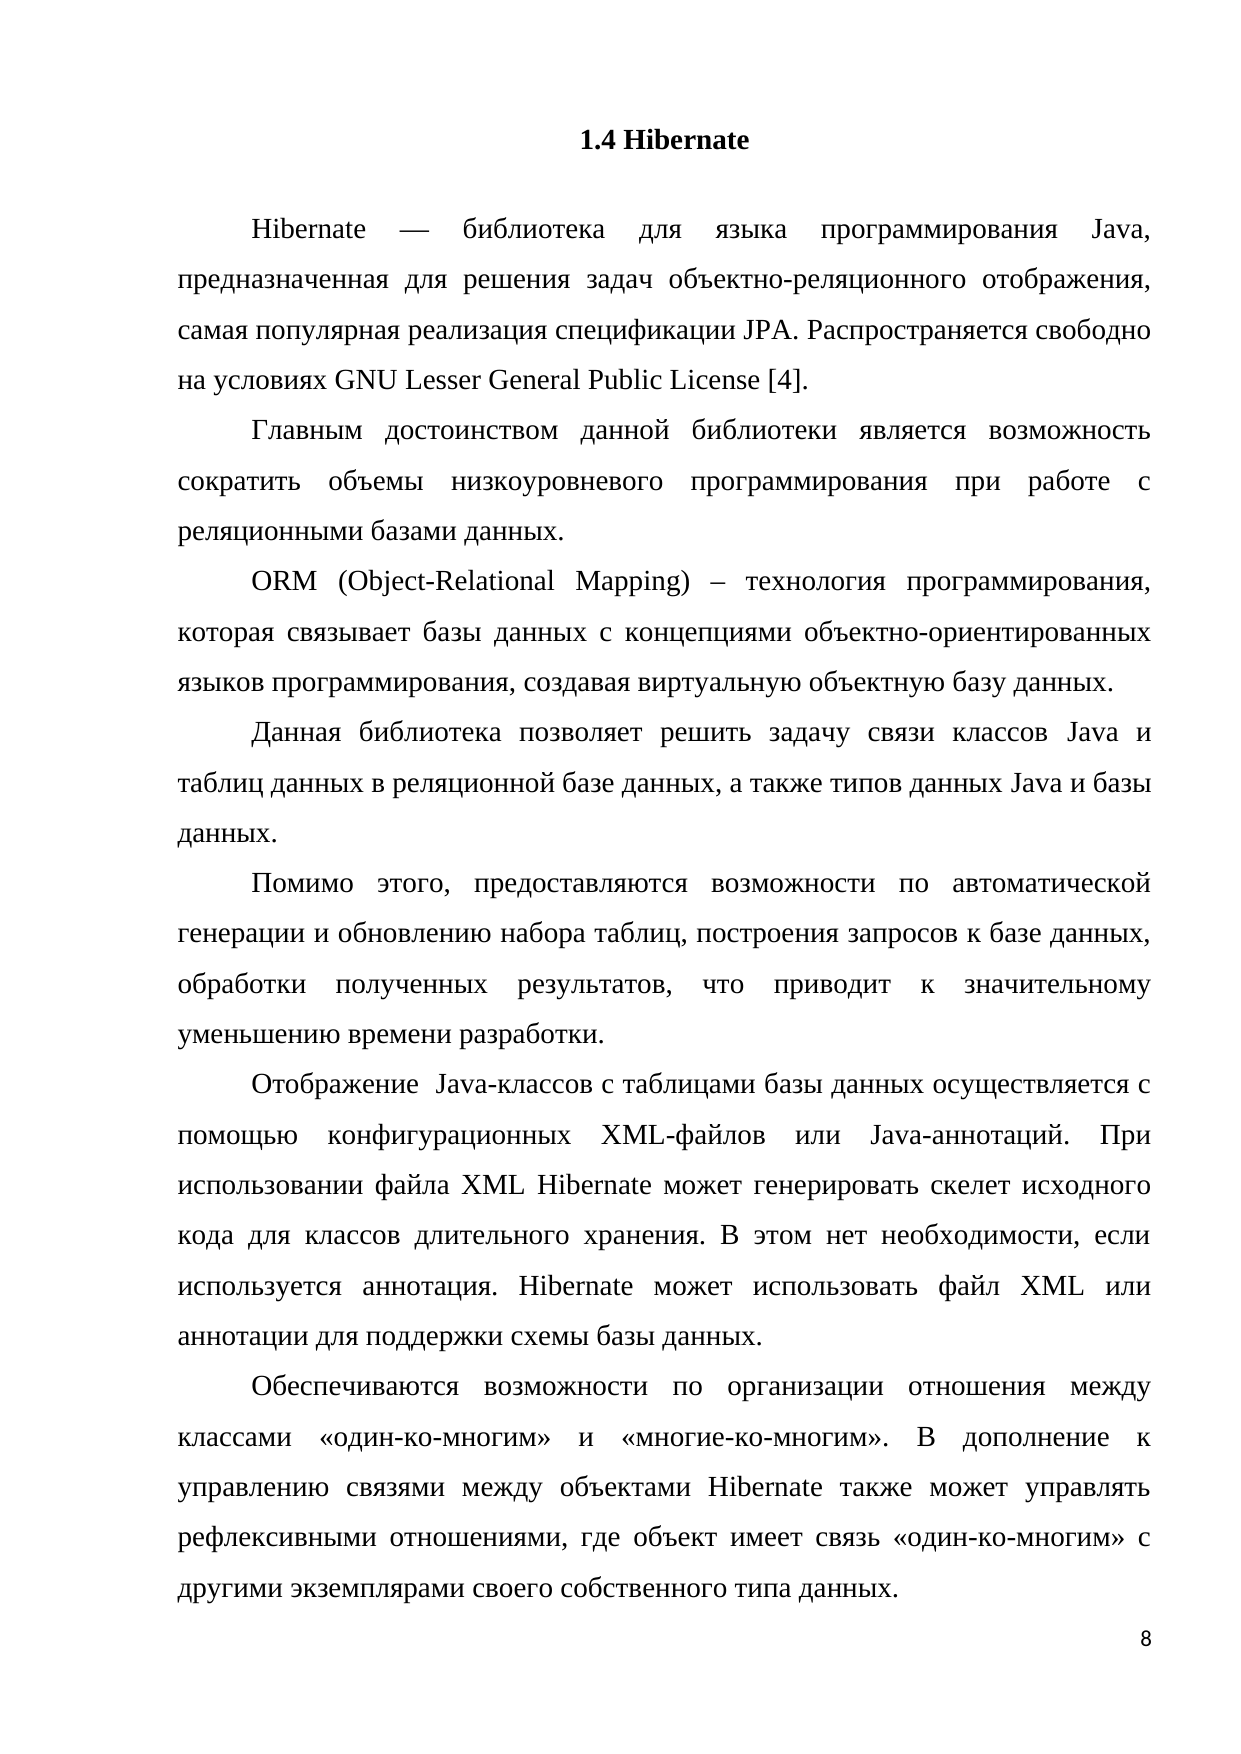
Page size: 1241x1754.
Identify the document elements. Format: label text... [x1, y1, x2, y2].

text Помимо этого, предоставляются возможности по автоматической генерации и обновлению набора таблиц, построения запросов к базе данных, обработки полученных результатов, что приводит к значительному уменьшению времени разработки. [177, 865, 1152, 1050]
text Отображение Java-классов с таблицами базы данных осуществляется с помощью конфигурационных XML-файлов или Java-аннотаций. При использовании файла XML Hibernate может генерировать скелет исходного кода для классов длительного хранения. В этом нет необходимости, если используется аннотация. Hibernate может использовать файл XML или аннотации для поддержки схемы базы данных. [177, 1067, 1152, 1352]
text Hibernate — библиотека для языка программирования Java, предназначенная для решения задач объектно-реляционного отображения, самая популярная реализация спецификации JPA. Распространяется свободно на условиях GNU Lesser General Public License [4]. [177, 211, 1152, 396]
subtitle 1.4 Hibernate [177, 122, 1152, 156]
text ORM (Object-Relational Mapping) – технология программирования, которая связывает базы данных с концепциями объектно-ориентированных языков программирования, создавая виртуальную объектную базу данных. [177, 563, 1152, 698]
text Главным достоинством данной библиотеки является возможность сократить объемы низкоуровневого программирования при работе с реляционными базами данных. [177, 412, 1152, 547]
text Обеспечиваются возможности по организации отношения между классами «один-ко-многим» и «многие-ко-многим». В дополнение к управлению связями между объектами Hibernate также может управлять рефлексивными отношениями, где объект имеет связь «один-ко-многим» с другими экземплярами своего собственного типа данных. [177, 1368, 1152, 1603]
text Данная библиотека позволяет решить задачу связи классов Java и таблиц данных в реляционной базе данных, а также типов данных Java и базы данных. [177, 714, 1152, 848]
